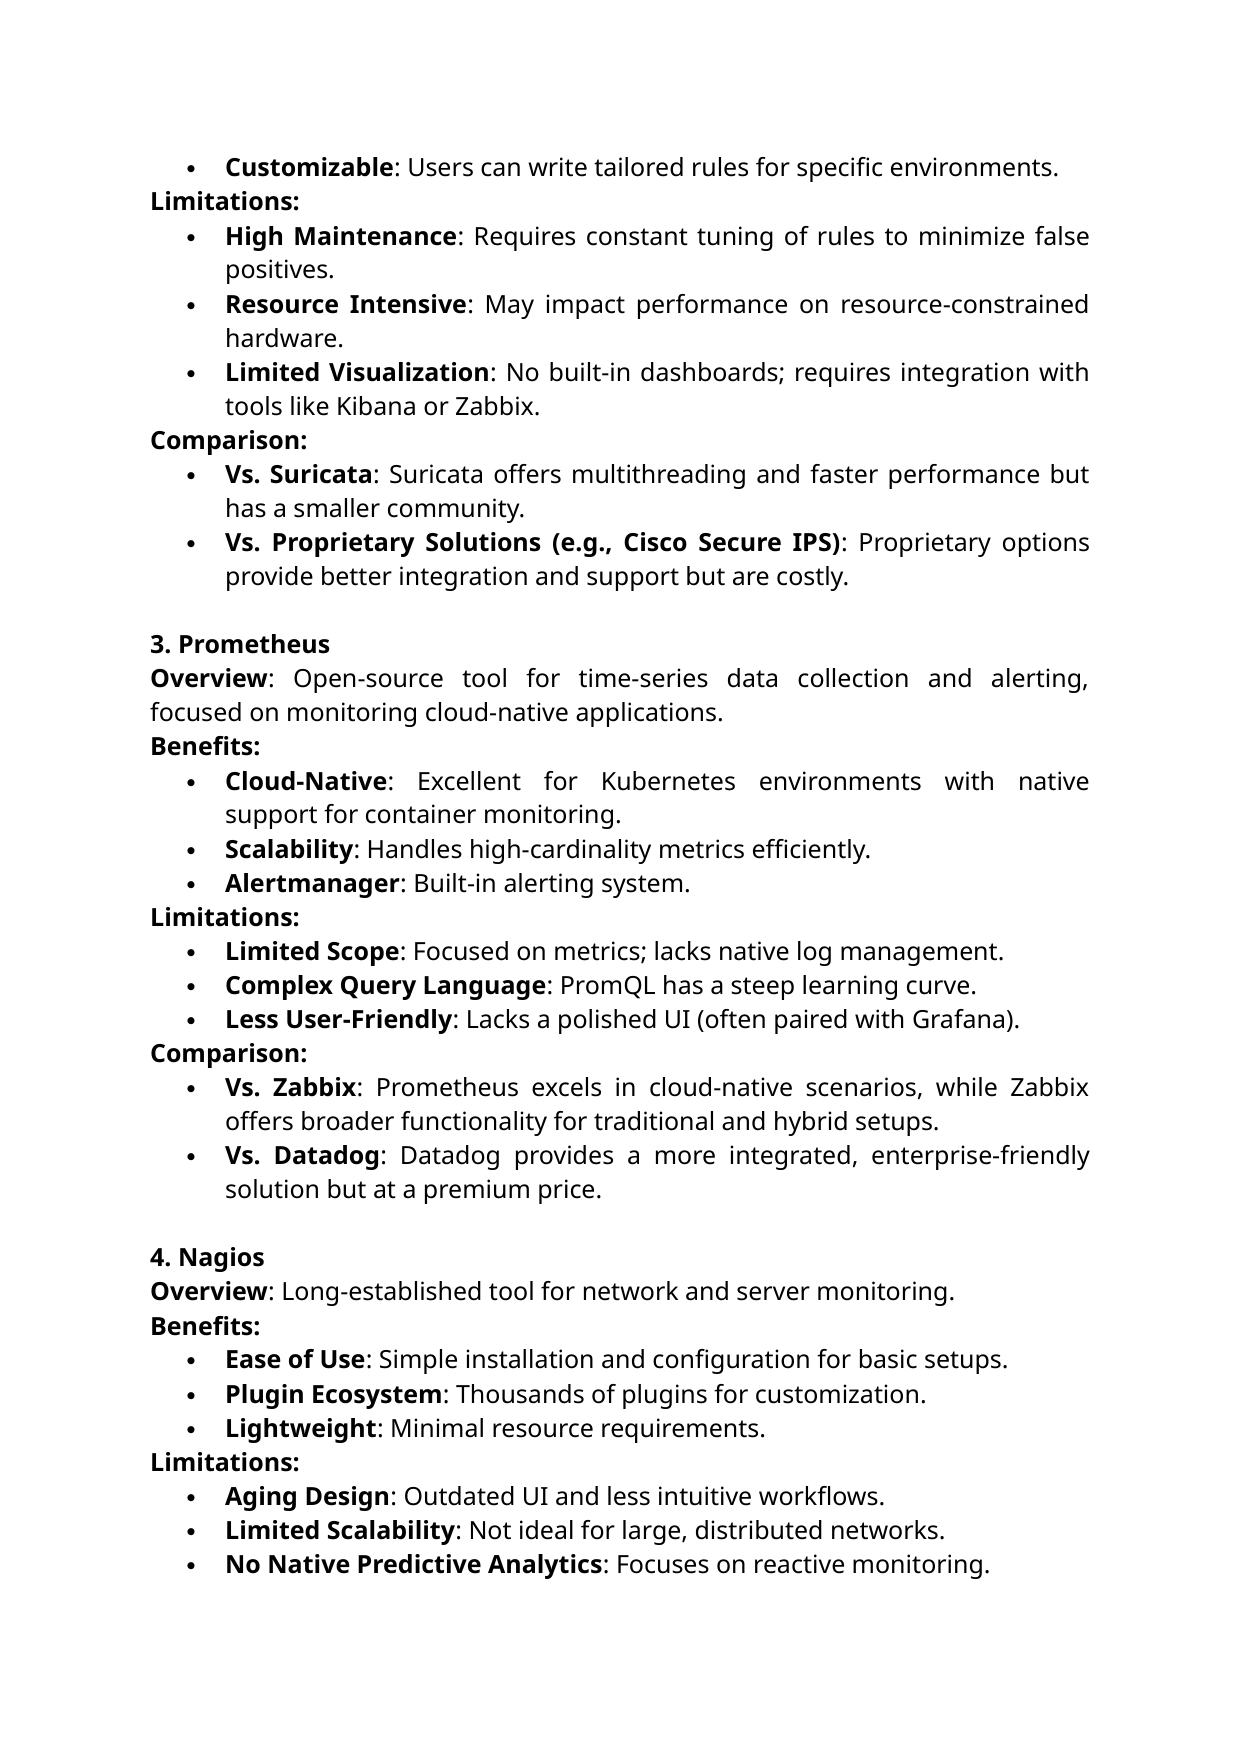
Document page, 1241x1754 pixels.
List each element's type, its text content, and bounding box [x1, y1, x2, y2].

text Benefits: [150, 729, 1090, 763]
list Vs. Suricata: Suricata offers multithreading and faster performance but has a smaller community. [187, 457, 1090, 525]
list No Native Predictive Analytics: Focuses on reactive monitoring. [187, 1547, 1090, 1581]
list Limited Scalability: Not ideal for large, distributed networks. [187, 1512, 1090, 1547]
list Limited Visualization: No built-in dashboards; requires integration with tools like Kibana or Zabbix. [187, 354, 1090, 422]
list Aging Design: Outdated UI and less intuitive workflows. [187, 1478, 1090, 1512]
text Comparison: [150, 1036, 1090, 1070]
list Cloud-Native: Excellent for Kubernetes environments with native support for container monitoring. [187, 763, 1090, 831]
text 3. Prometheus [150, 627, 1090, 661]
list Alertmanager: Built-in alerting system. [187, 865, 1090, 899]
text Limitations: [150, 899, 1090, 933]
list Complex Query Language: PromQL has a steep learning curve. [187, 967, 1090, 1002]
list Plugin Ecosystem: Thousands of plugins for customization. [187, 1376, 1090, 1410]
list Lightweight: Minimal resource requirements. [187, 1410, 1090, 1444]
text Overview: Long-established tool for network and server monitoring. [150, 1274, 1090, 1308]
list Customizable: Users can write tailored rules for specific environments. [187, 150, 1090, 184]
list Vs. Zabbix: Prometheus excels in cloud-native scenarios, while Zabbix offers broader functionality for traditional and hybrid setups. [187, 1070, 1090, 1138]
text Limitations: [150, 184, 1090, 218]
text Comparison: [150, 422, 1090, 457]
text Benefits: [150, 1308, 1090, 1342]
list Limited Scope: Focused on metrics; lacks native log management. [187, 933, 1090, 967]
list Vs. Datadog: Datadog provides a more integrated, enterprise-friendly solution but at a premium price. [187, 1138, 1090, 1206]
list High Maintenance: Requires constant tuning of rules to minimize false positives. [187, 218, 1090, 286]
list Less User-Friendly: Lacks a polished UI (often paired with Grafana). [187, 1002, 1090, 1036]
text Overview: Open-source tool for time-series data collection and alerting, focused on monitoring cloud-native applications. [150, 661, 1090, 729]
list Ease of Use: Simple installation and configuration for basic setups. [187, 1342, 1090, 1376]
text Limitations: [150, 1444, 1090, 1478]
list Scalability: Handles high-cardinality metrics efficiently. [187, 831, 1090, 865]
list Vs. Proprietary Solutions (e.g., Cisco Secure IPS): Proprietary options provide better integration and support but are costly. [187, 525, 1090, 593]
text 4. Nagios [150, 1240, 1090, 1274]
list Resource Intensive: May impact performance on resource-constrained hardware. [187, 286, 1090, 354]
